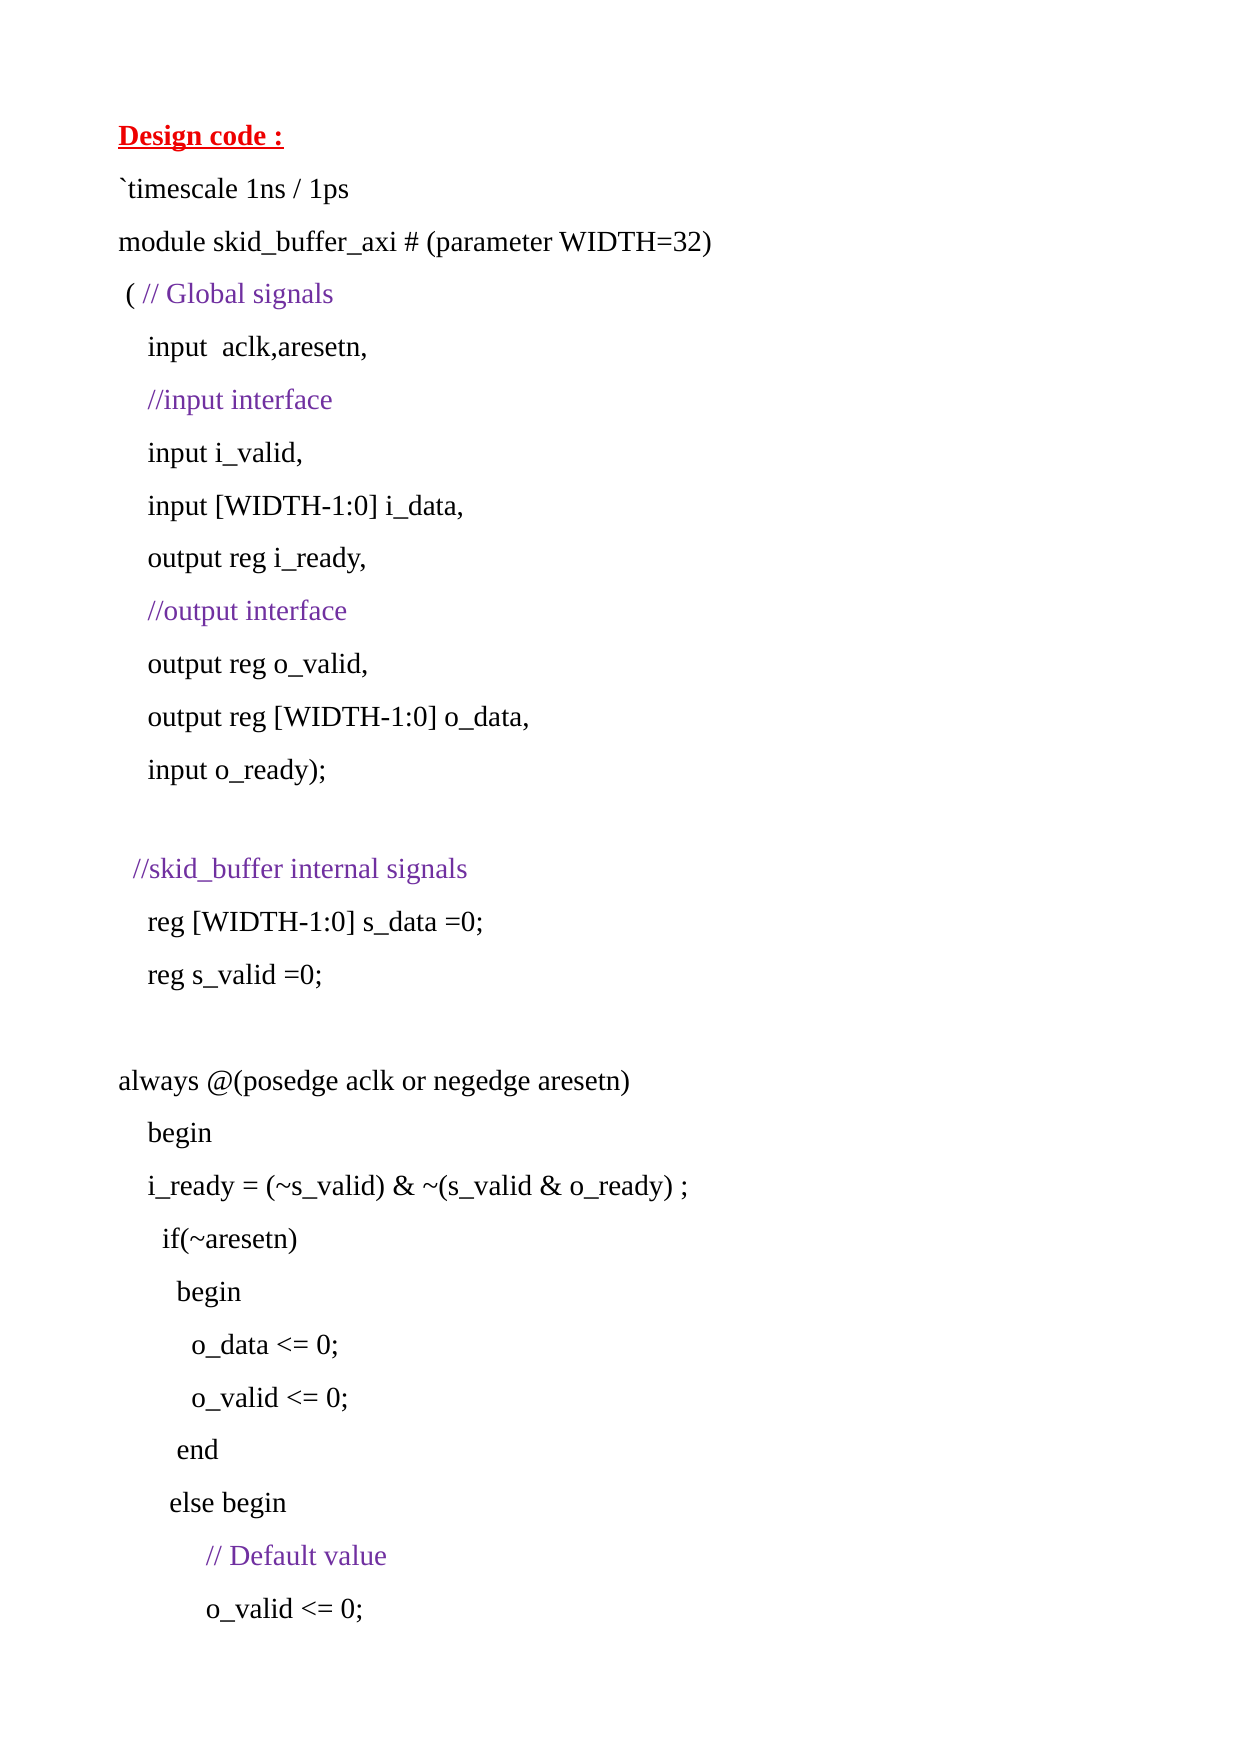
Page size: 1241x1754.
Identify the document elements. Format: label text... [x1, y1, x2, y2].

text output reg o_valid, [118, 646, 1063, 680]
text begin [118, 1274, 1063, 1308]
text input o_ready); [118, 752, 1063, 785]
text reg s_valid =0; [118, 957, 1063, 991]
text o_data <= 0; [118, 1327, 1063, 1360]
text ( // Global signals [118, 277, 1063, 310]
text end [118, 1432, 1063, 1466]
text if(~aresetn) [118, 1221, 1063, 1255]
text //skid_buffer internal signals [118, 852, 1063, 885]
text output reg [WIDTH-1:0] o_data, [118, 699, 1063, 733]
text o_valid <= 0; [118, 1380, 1063, 1413]
text // Default value [118, 1538, 1063, 1572]
text i_ready = (~s_valid) & ~(s_valid & o_ready) ; [118, 1168, 1063, 1202]
text Design code : [118, 118, 1063, 152]
text //input interface [118, 382, 1063, 416]
text input i_valid, [118, 435, 1063, 468]
text o_valid <= 0; [118, 1591, 1063, 1624]
text //output interface [118, 593, 1063, 627]
text module skid_buffer_axi # (parameter WIDTH=32) [118, 224, 1063, 257]
text else begin [118, 1485, 1063, 1519]
text input [WIDTH-1:0] i_data, [118, 488, 1063, 521]
text output reg i_ready, [118, 541, 1063, 574]
text `timescale 1ns / 1ps [118, 171, 1063, 204]
text input aclk,aresetn, [118, 329, 1063, 363]
text begin [118, 1116, 1063, 1149]
text reg [WIDTH-1:0] s_data =0; [118, 904, 1063, 938]
text always @(posedge aclk or negedge aresetn) [118, 1063, 1063, 1096]
